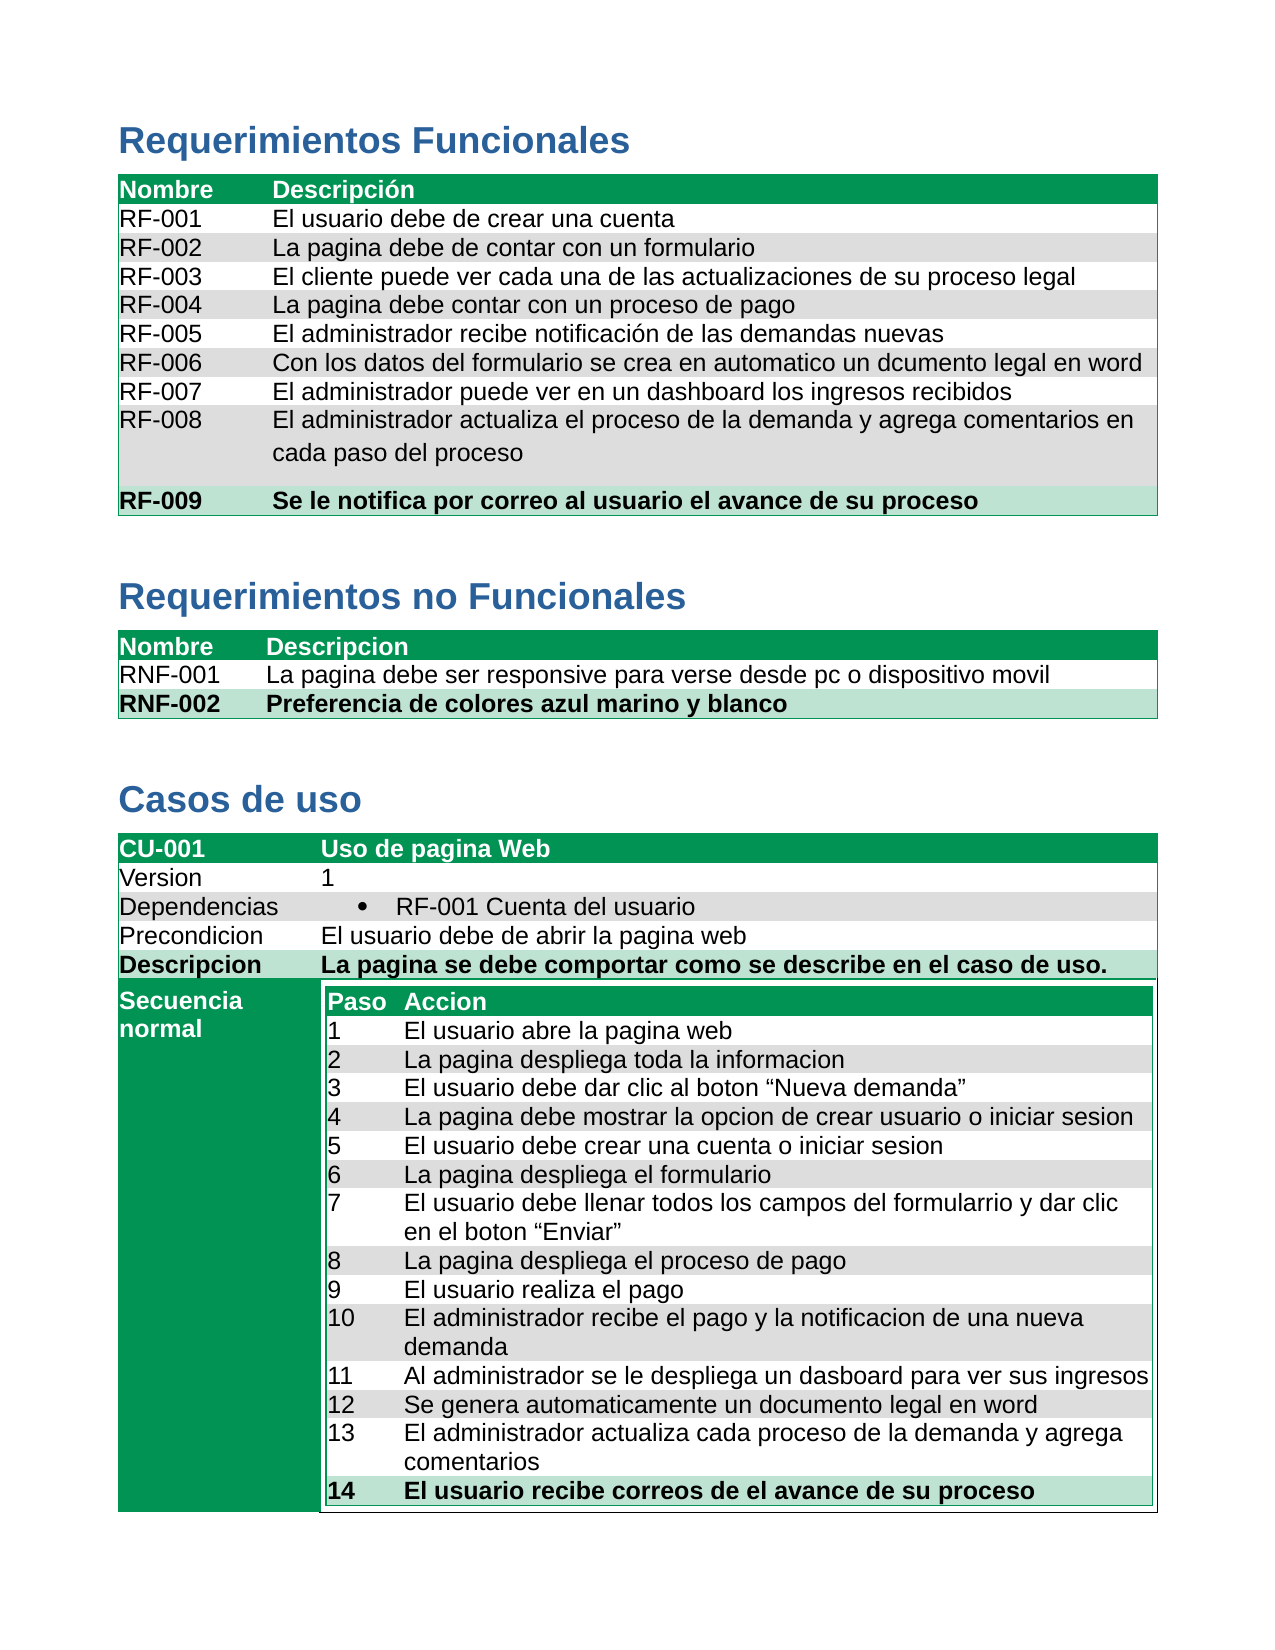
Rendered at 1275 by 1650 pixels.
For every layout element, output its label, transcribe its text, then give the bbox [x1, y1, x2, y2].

table_cell El usuario debe de crear una cuenta [271, 204, 1157, 233]
table_cell Secuencia normal [119, 980, 319, 1512]
table_cell Descripcion [119, 950, 320, 978]
table_cell Se le notifica por correo al usuario el avance de su proceso [271, 486, 1157, 515]
table_cell RNF-001 [119, 660, 265, 689]
table_cell RF-002 [119, 233, 271, 262]
table_cell RF-001 Cuenta del usuario [320, 892, 1157, 921]
table_cell Version [119, 863, 320, 892]
table_cell RF-007 [119, 377, 271, 405]
table_cell El administrador recibe notificación de las demandas nuevas [271, 319, 1157, 348]
table_cell El cliente puede ver cada una de las actualizaciones de su proceso legal [271, 262, 1157, 290]
table_cell El usuario debe de abrir la pagina web [320, 921, 1157, 949]
table_cell RF-009 [119, 486, 271, 515]
table_cell [321, 978, 1157, 1512]
table_header Nombre [119, 175, 271, 204]
table_header Nombre [119, 632, 265, 660]
subtitle Requerimientos no Funcionales [118, 574, 1157, 617]
table_cell RF-003 [119, 262, 271, 290]
table_header CU-001 [119, 835, 320, 863]
table_cell La pagina debe de contar con un formulario [271, 233, 1157, 262]
table_cell RF-006 [119, 348, 271, 377]
table_cell RF-004 [119, 290, 271, 319]
subtitle Requerimientos Funcionales [118, 118, 1157, 161]
table_cell La pagina se debe comportar como se describe en el caso de uso. [320, 950, 1157, 978]
table_cell La pagina debe contar con un proceso de pago [271, 290, 1157, 319]
table_cell 1 [320, 863, 1157, 892]
table_header Descripción [271, 175, 1157, 204]
table_cell Preferencia de colores azul marino y blanco [265, 689, 1157, 718]
table_cell Con los datos del formulario se crea en automatico un dcumento legal en word [271, 348, 1157, 377]
table_cell Dependencias [119, 892, 320, 921]
subtitle Casos de uso [118, 777, 1157, 820]
table_cell RF-008 [119, 405, 271, 486]
table_header Uso de pagina Web [320, 835, 1157, 863]
table_cell RF-005 [119, 319, 271, 348]
table_cell El administrador puede ver en un dashboard los ingresos recibidos [271, 377, 1157, 405]
table_cell El administrador actualiza el proceso de la demanda y agrega comentarios en cada paso del proceso [271, 405, 1157, 486]
table_cell La pagina debe ser responsive para verse desde pc o dispositivo movil [265, 660, 1157, 689]
table_cell Precondicion [119, 921, 320, 949]
table_header Descripcion [265, 632, 1157, 660]
table_cell RNF-002 [119, 689, 265, 718]
table_cell RF-001 [119, 204, 271, 233]
